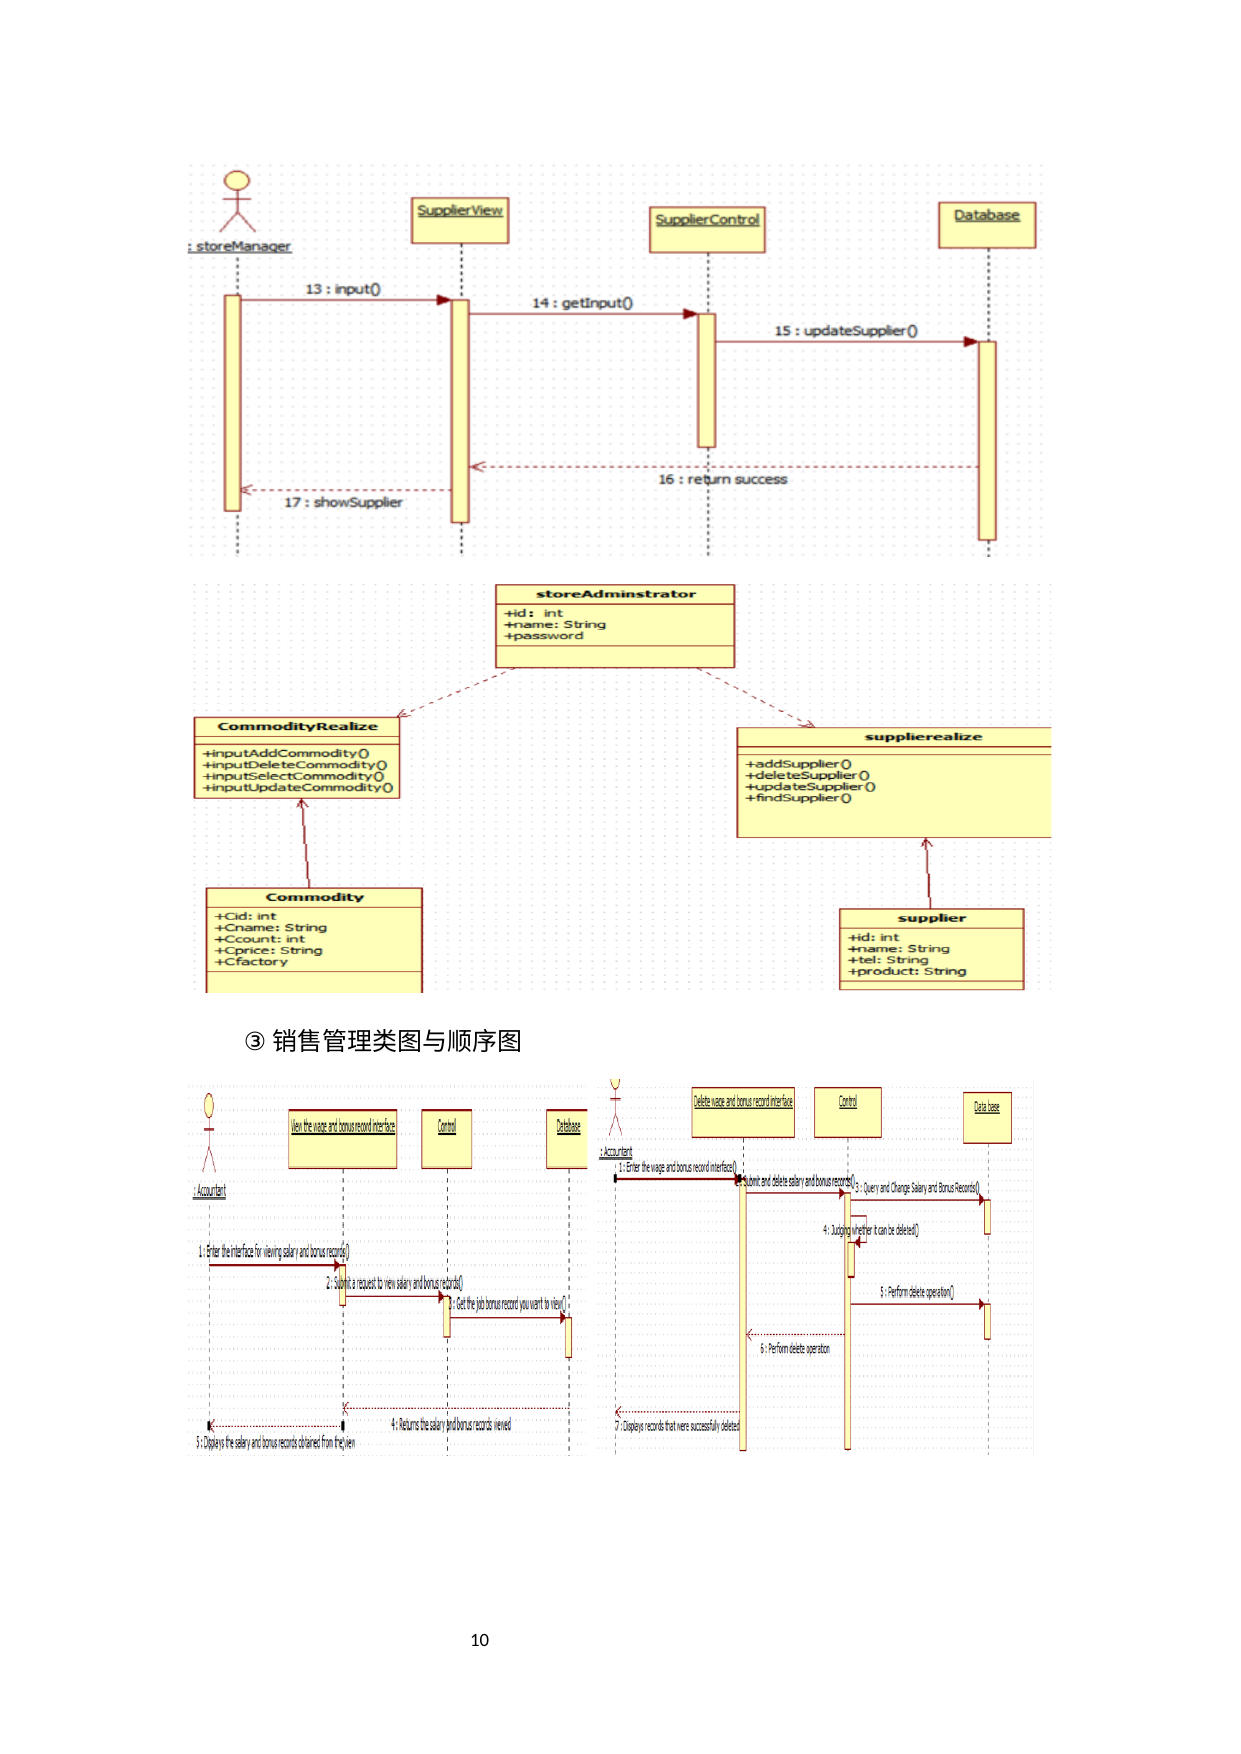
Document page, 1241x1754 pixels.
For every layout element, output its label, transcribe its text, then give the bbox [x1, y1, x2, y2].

picture [187, 584, 1052, 993]
picture [187, 1078, 588, 1456]
picture [597, 1079, 1034, 1455]
list 销售管理类图与顺序图 [187, 1007, 1053, 1072]
picture [187, 162, 1049, 557]
